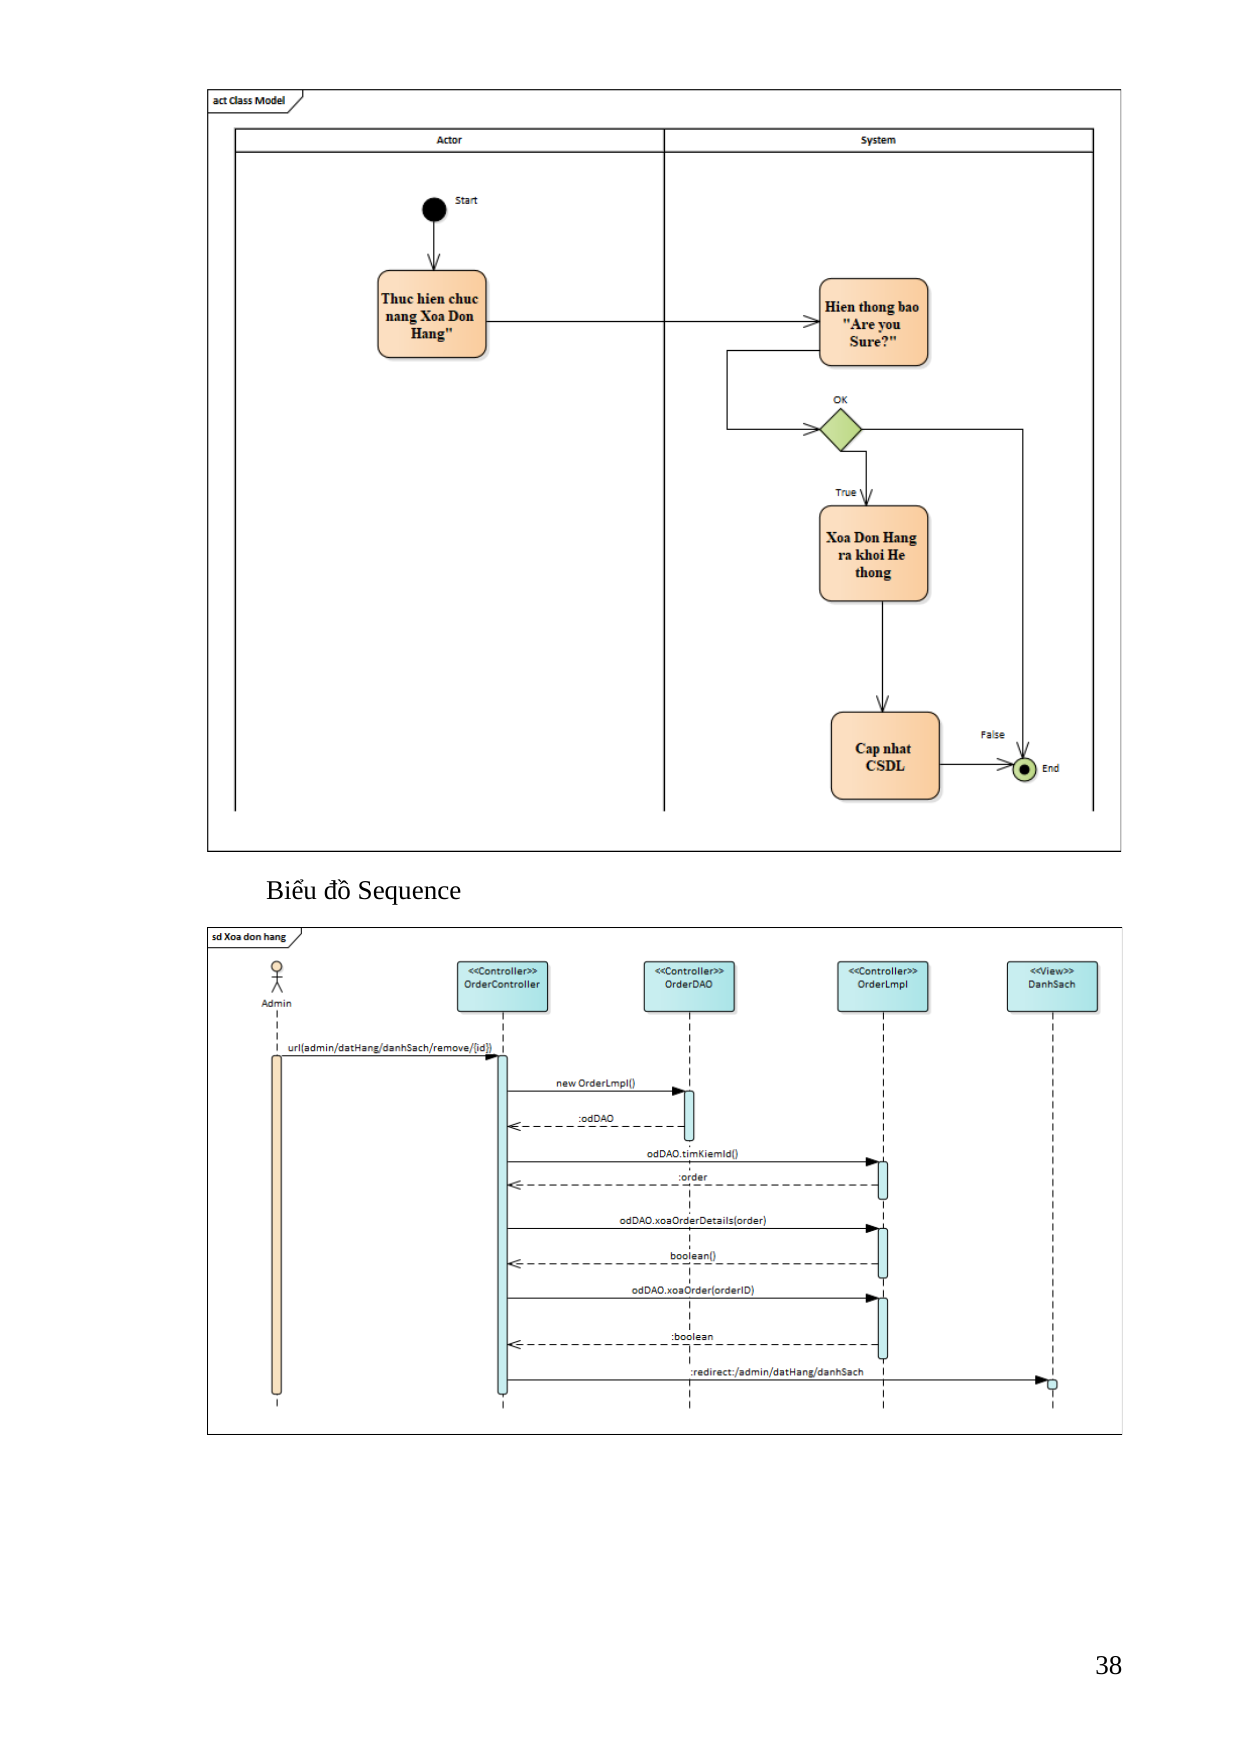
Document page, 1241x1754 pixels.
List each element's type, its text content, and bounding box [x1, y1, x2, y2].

text Biểu đồ Sequence [207, 874, 1122, 905]
picture [206, 88, 1122, 852]
picture [206, 926, 1123, 1435]
